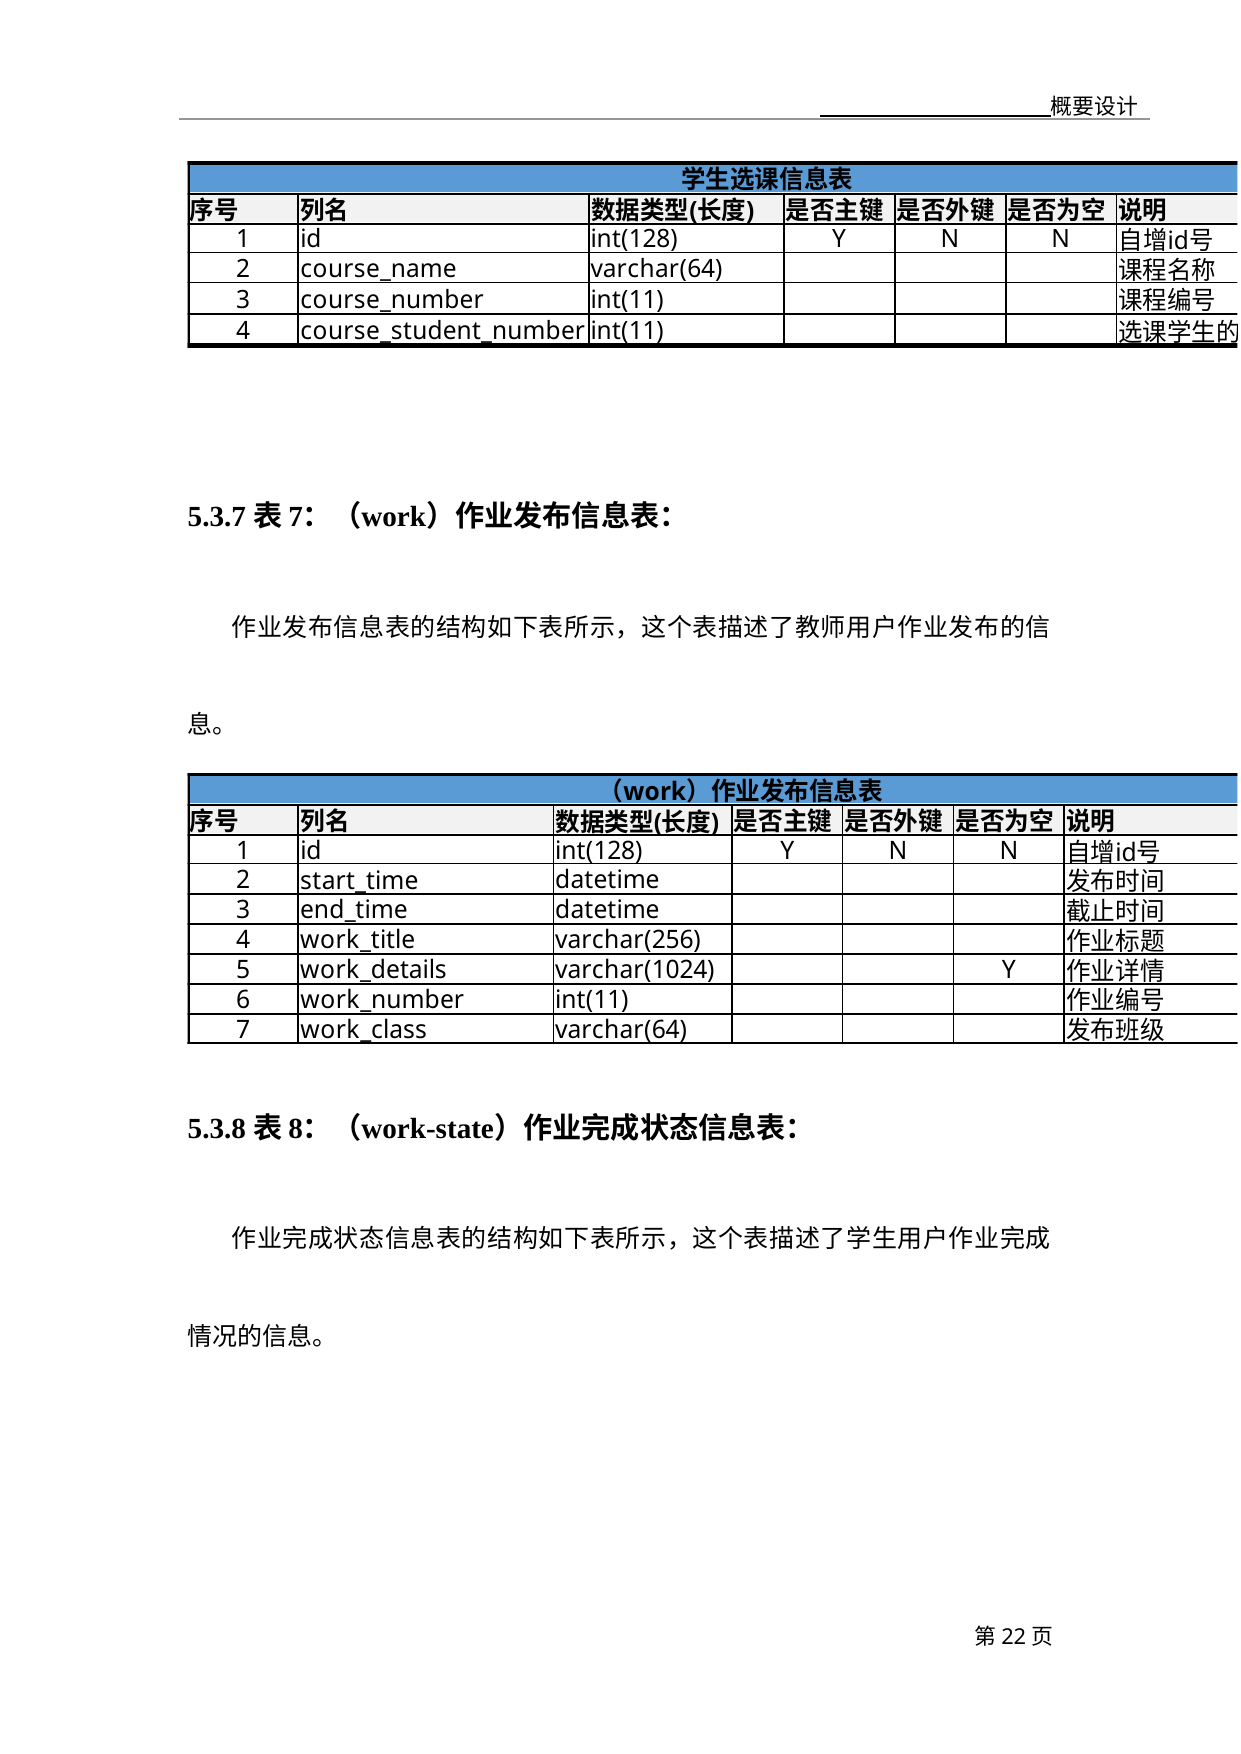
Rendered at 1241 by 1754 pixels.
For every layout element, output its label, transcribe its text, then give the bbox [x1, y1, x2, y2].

subtitle 5.3.8 表8：（work-state）作业完成状态信息表： [187, 1093, 1053, 1158]
list 作业完成状态信息表的结构如下表所示，这个表描述了学生用户作业完成情况的信息。 [187, 1204, 1053, 1367]
list 作业发布信息表的结构如下表所示，这个表描述了教师用户作业发布的信息。 [187, 593, 1053, 755]
subtitle 5.3.7 表7：（work）作业发布信息表： [187, 482, 1053, 547]
